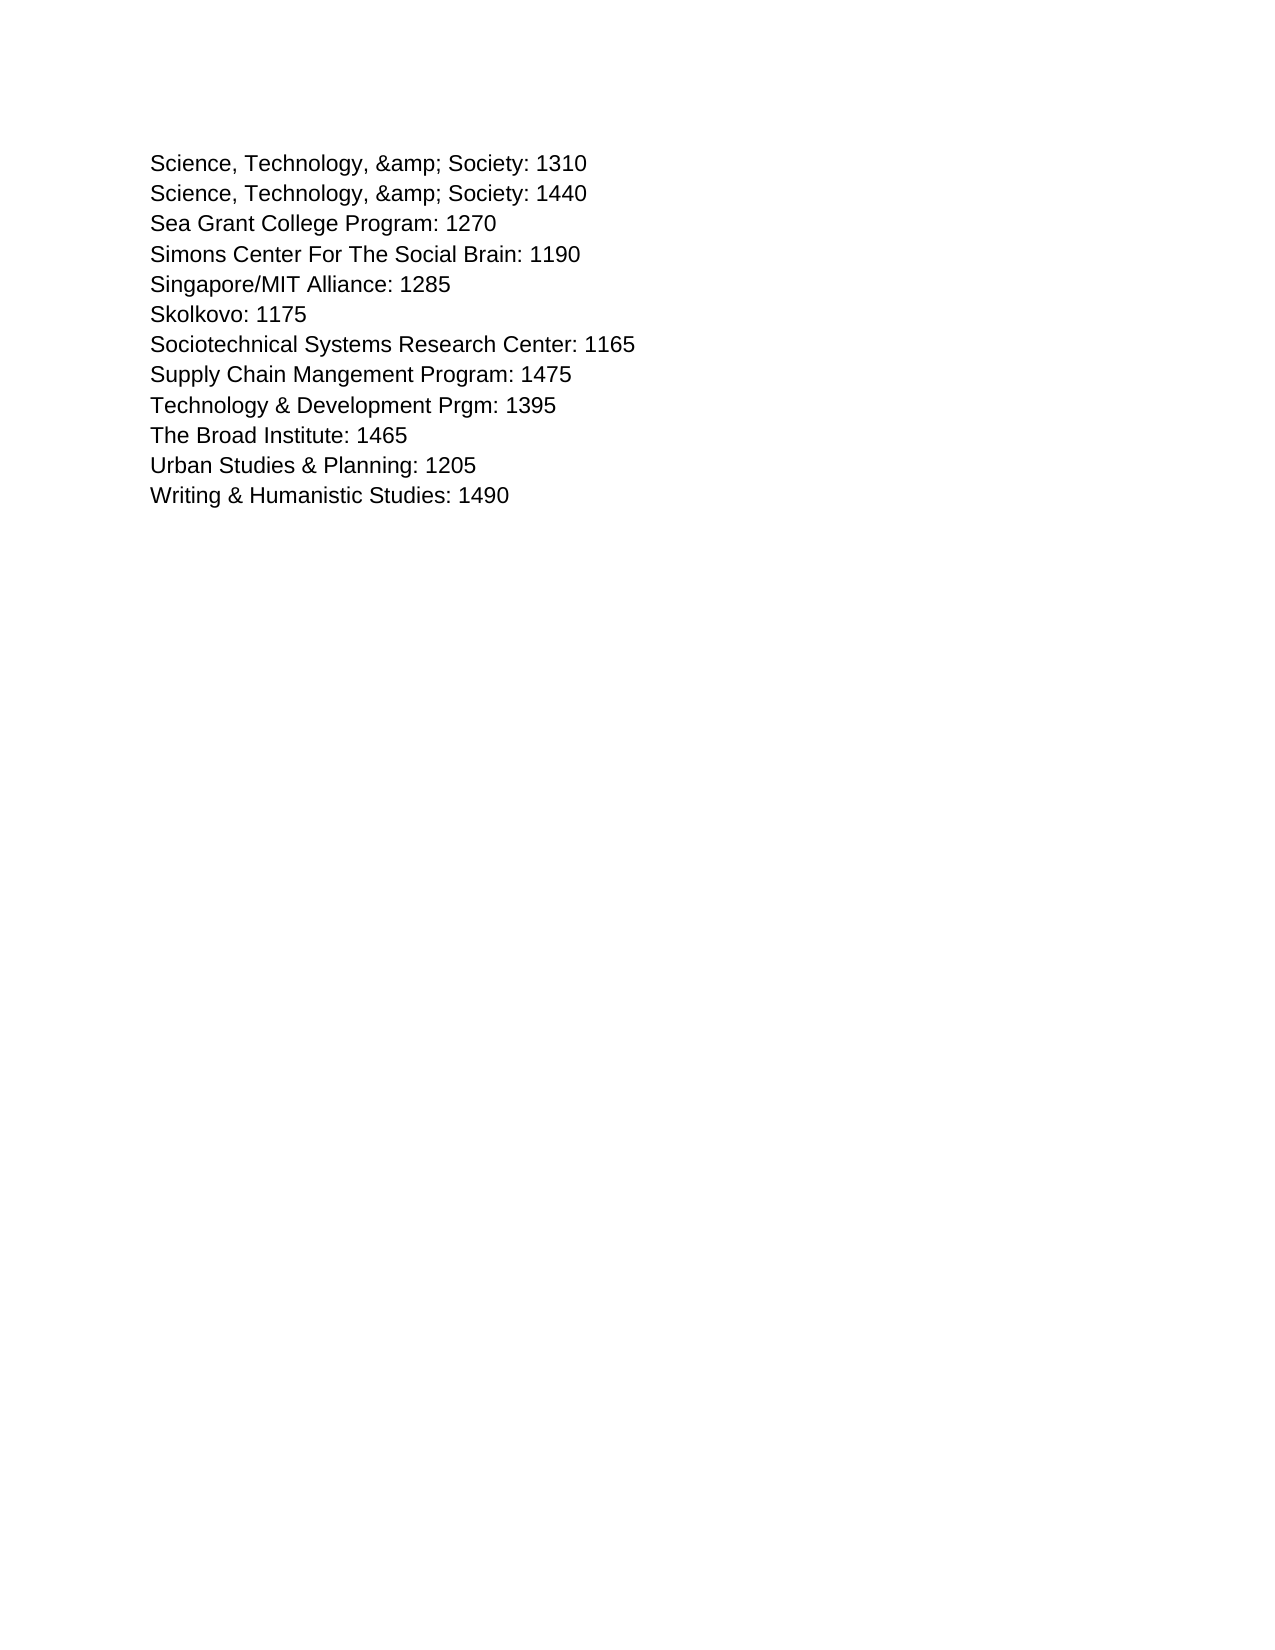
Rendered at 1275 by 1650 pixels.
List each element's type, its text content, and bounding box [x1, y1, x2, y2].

text Skolkovo: 1175 [150, 301, 1125, 327]
text The Broad Institute: 1465 [150, 422, 1125, 448]
text Sea Grant College Program: 1270 [150, 210, 1125, 237]
text Science, Technology, &amp; Society: 1310 [150, 150, 1125, 176]
text Sociotechnical Systems Research Center: 1165 [150, 331, 1125, 358]
text Singapore/MIT Alliance: 1285 [150, 271, 1125, 297]
text Urban Studies & Planning: 1205 [150, 452, 1125, 478]
text Science, Technology, &amp; Society: 1440 [150, 180, 1125, 207]
text Simons Center For The Social Brain: 1190 [150, 241, 1125, 267]
text Writing & Humanistic Studies: 1490 [150, 482, 1125, 509]
text Supply Chain Mangement Program: 1475 [150, 361, 1125, 388]
text Technology & Development Prgm: 1395 [150, 392, 1125, 418]
